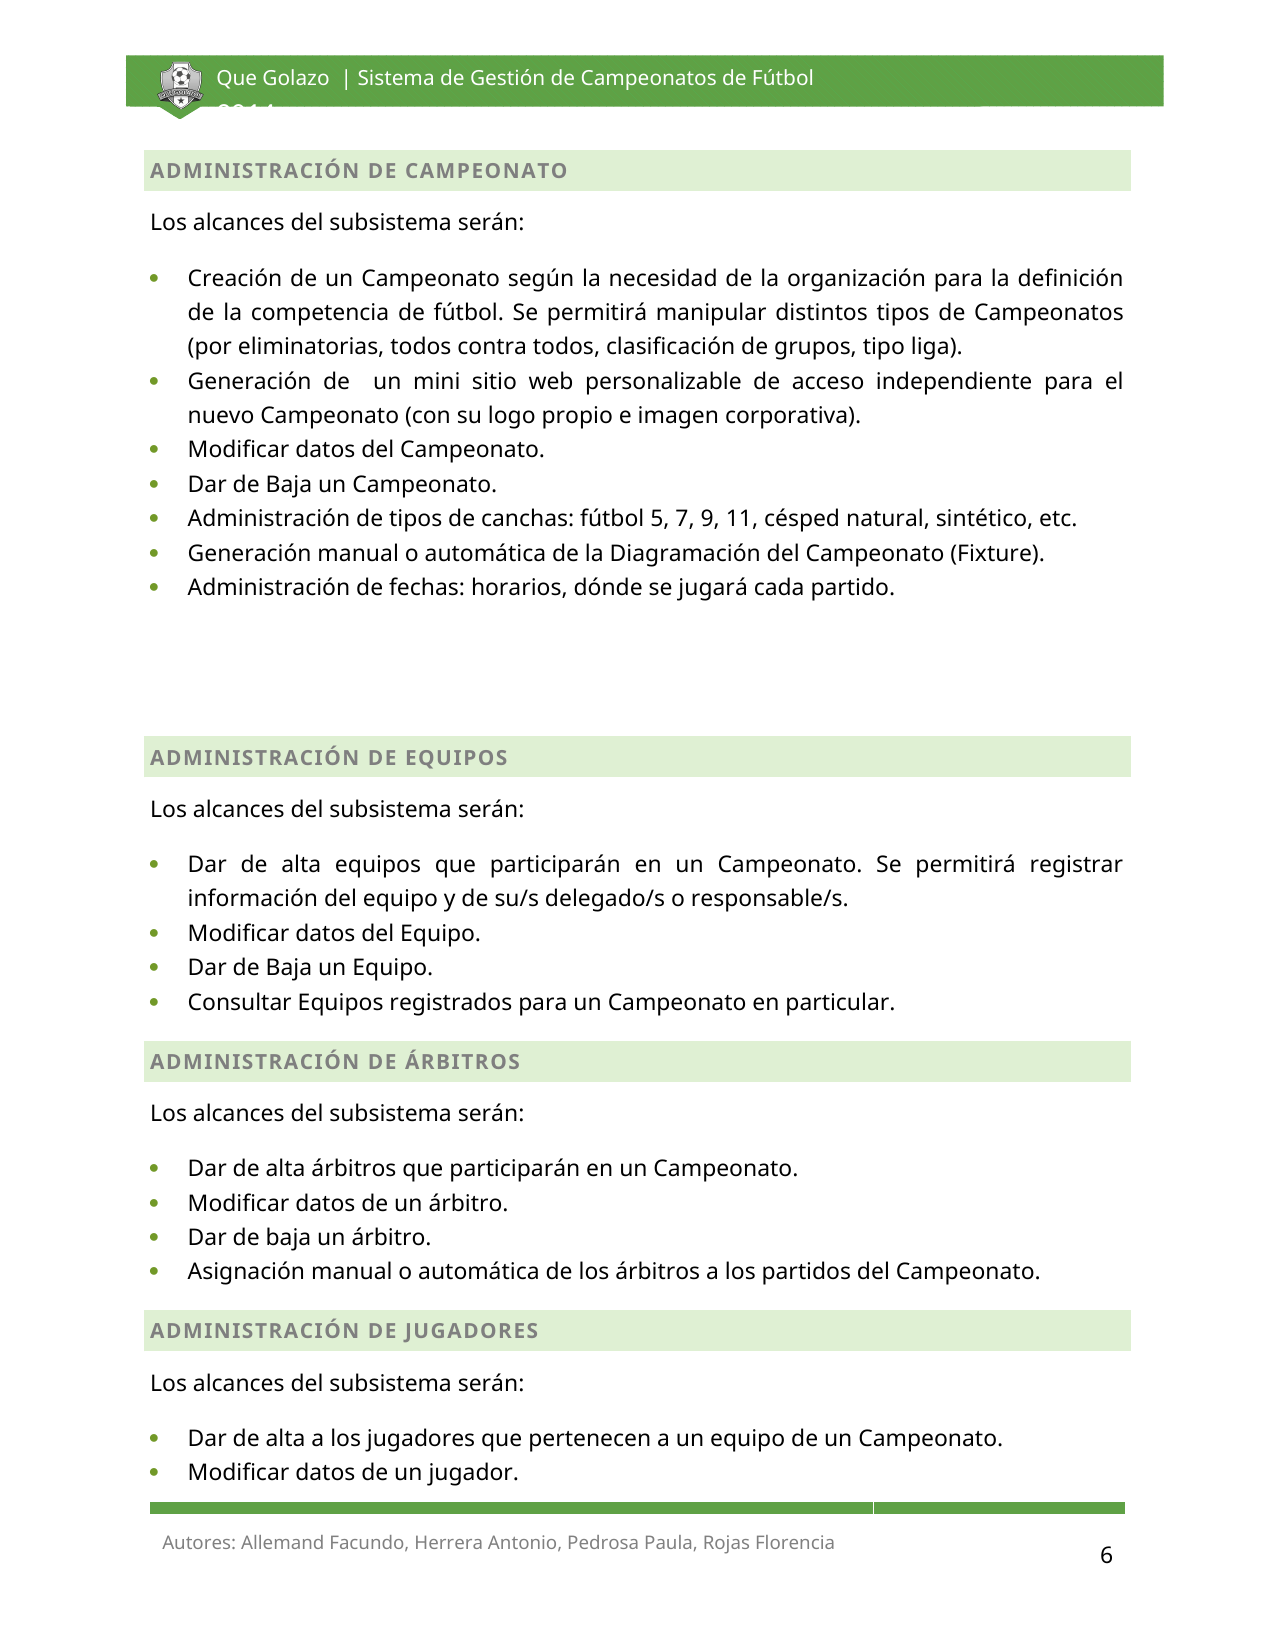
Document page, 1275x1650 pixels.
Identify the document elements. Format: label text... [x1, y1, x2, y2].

list Administración de tipos de canchas: fútbol 5, 7, 9, 11, césped natural, sintético, etc. [150, 502, 1125, 533]
list Dar de baja un árbitro. [150, 1221, 1125, 1252]
text Los alcances del subsistema serán: [150, 206, 1125, 237]
list Dar de alta equipos que participarán en un Campeonato. Se permitirá registrar información del equipo y de su/s delegado/s o responsable/s. [150, 848, 1125, 913]
list Modificar datos del Equipo. [150, 917, 1125, 948]
text Los alcances del subsistema serán: [150, 793, 1125, 824]
list Asignación manual o automática de los árbitros a los partidos del Campeonato. [150, 1255, 1125, 1286]
text Los alcances del subsistema serán: [150, 1367, 1125, 1398]
list Modificar datos del Campeonato. [150, 433, 1125, 464]
list Modificar datos de un árbitro. [150, 1186, 1125, 1218]
list Administración de fechas: horarios, dónde se jugará cada partido. [150, 571, 1125, 602]
subtitle administración de campeonato [150, 156, 1125, 185]
subtitle Administración de equipos [150, 743, 1125, 771]
list Generación manual o automática de la Diagramación del Campeonato (Fixture). [150, 536, 1125, 568]
list Consultar Equipos registrados para un Campeonato en particular. [150, 985, 1125, 1017]
list Dar de Baja un Equipo. [150, 951, 1125, 982]
list Generación de un mini sitio web personalizable de acceso independiente para el nuevo Campeonato (con su logo propio e imagen corporativa). [150, 364, 1125, 430]
list Dar de alta árbitros que participarán en un Campeonato. [150, 1152, 1125, 1183]
list Modificar datos de un jugador. [150, 1456, 1125, 1487]
list Dar de alta a los jugadores que pertenecen a un equipo de un Campeonato. [150, 1422, 1125, 1453]
list Dar de Baja un Campeonato. [150, 468, 1125, 499]
list Creación de un Campeonato según la necesidad de la organización para la definición de la competencia de fútbol. Se permitirá manipular distintos tipos de Campeonatos (por eliminatorias, todos contra todos, clasificación de grupos, tipo liga). [150, 261, 1125, 361]
text Los alcances del subsistema serán: [150, 1097, 1125, 1128]
subtitle Administración de árbitros [150, 1047, 1125, 1075]
subtitle Administración de jugadores [150, 1317, 1125, 1345]
